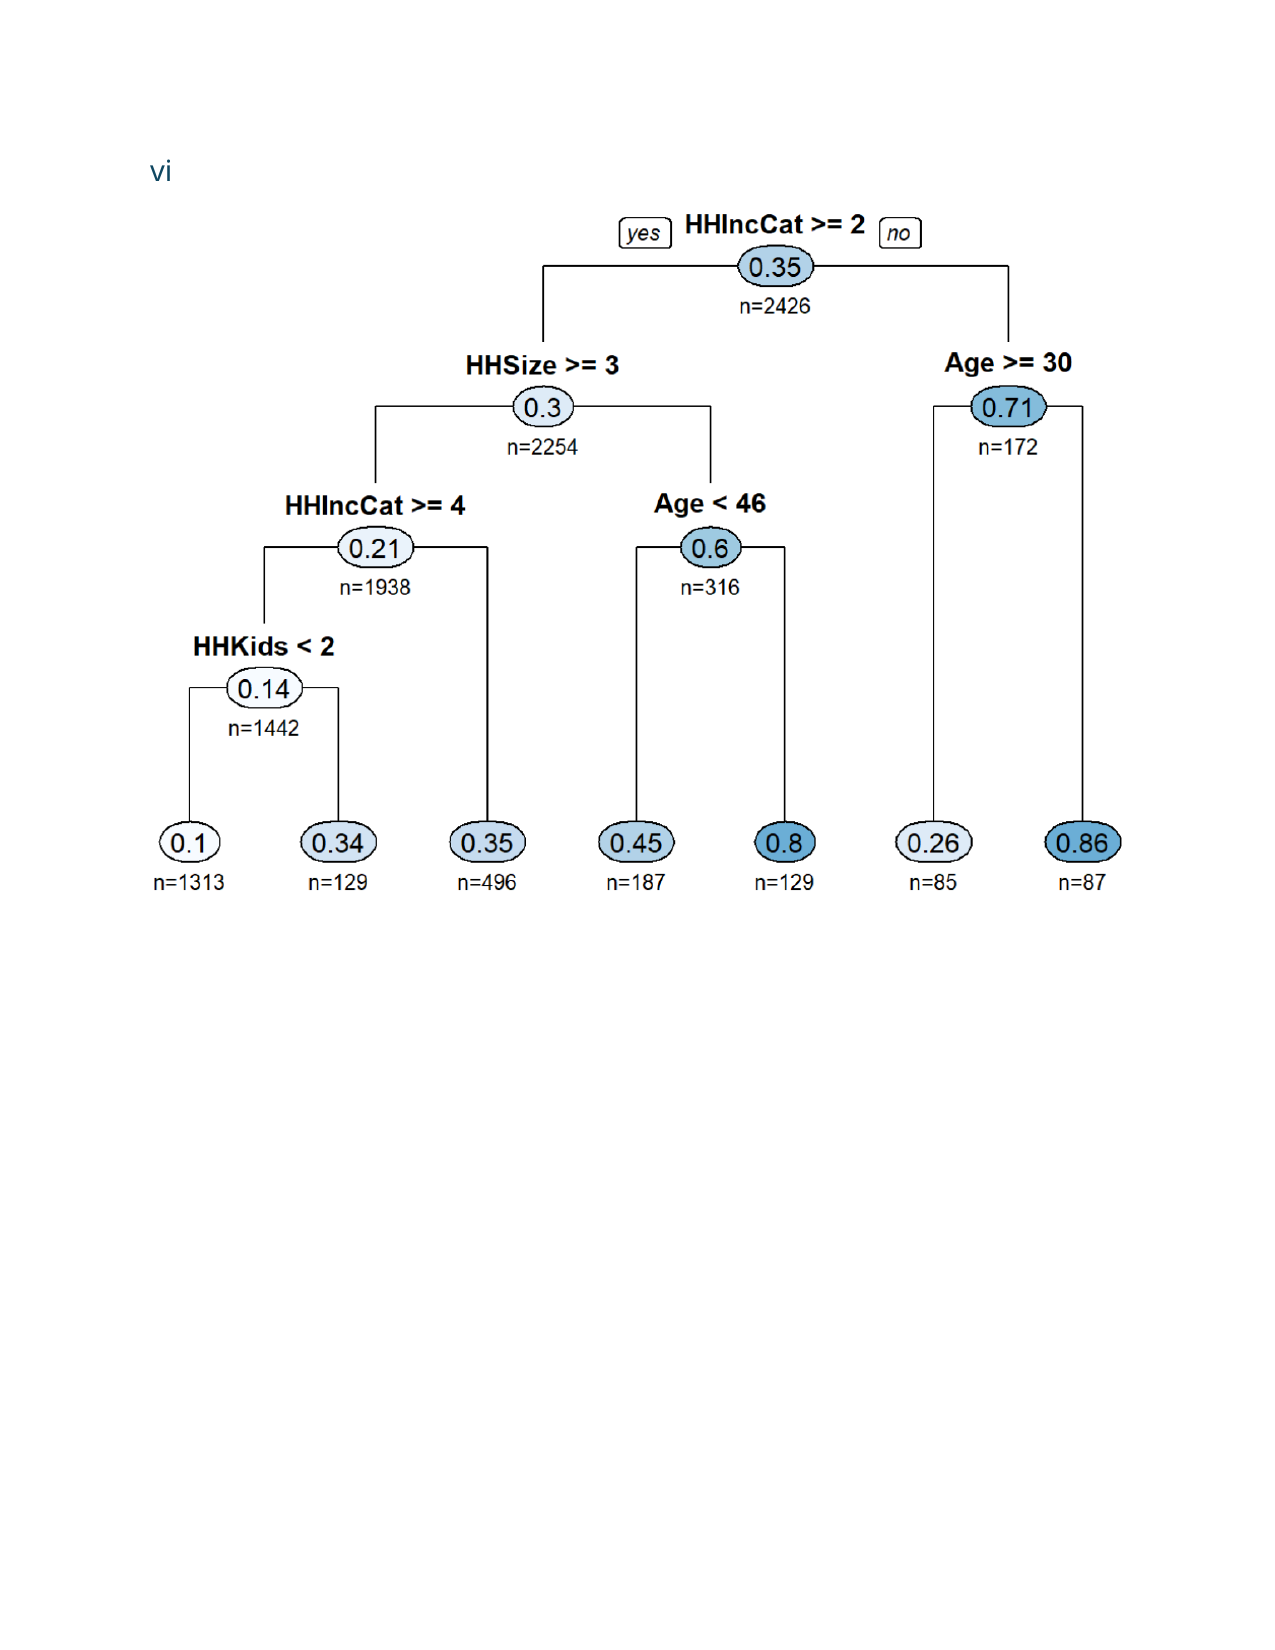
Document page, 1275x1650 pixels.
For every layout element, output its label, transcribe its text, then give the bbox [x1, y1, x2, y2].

subtitle vi [150, 150, 1125, 190]
picture [150, 203, 1125, 900]
